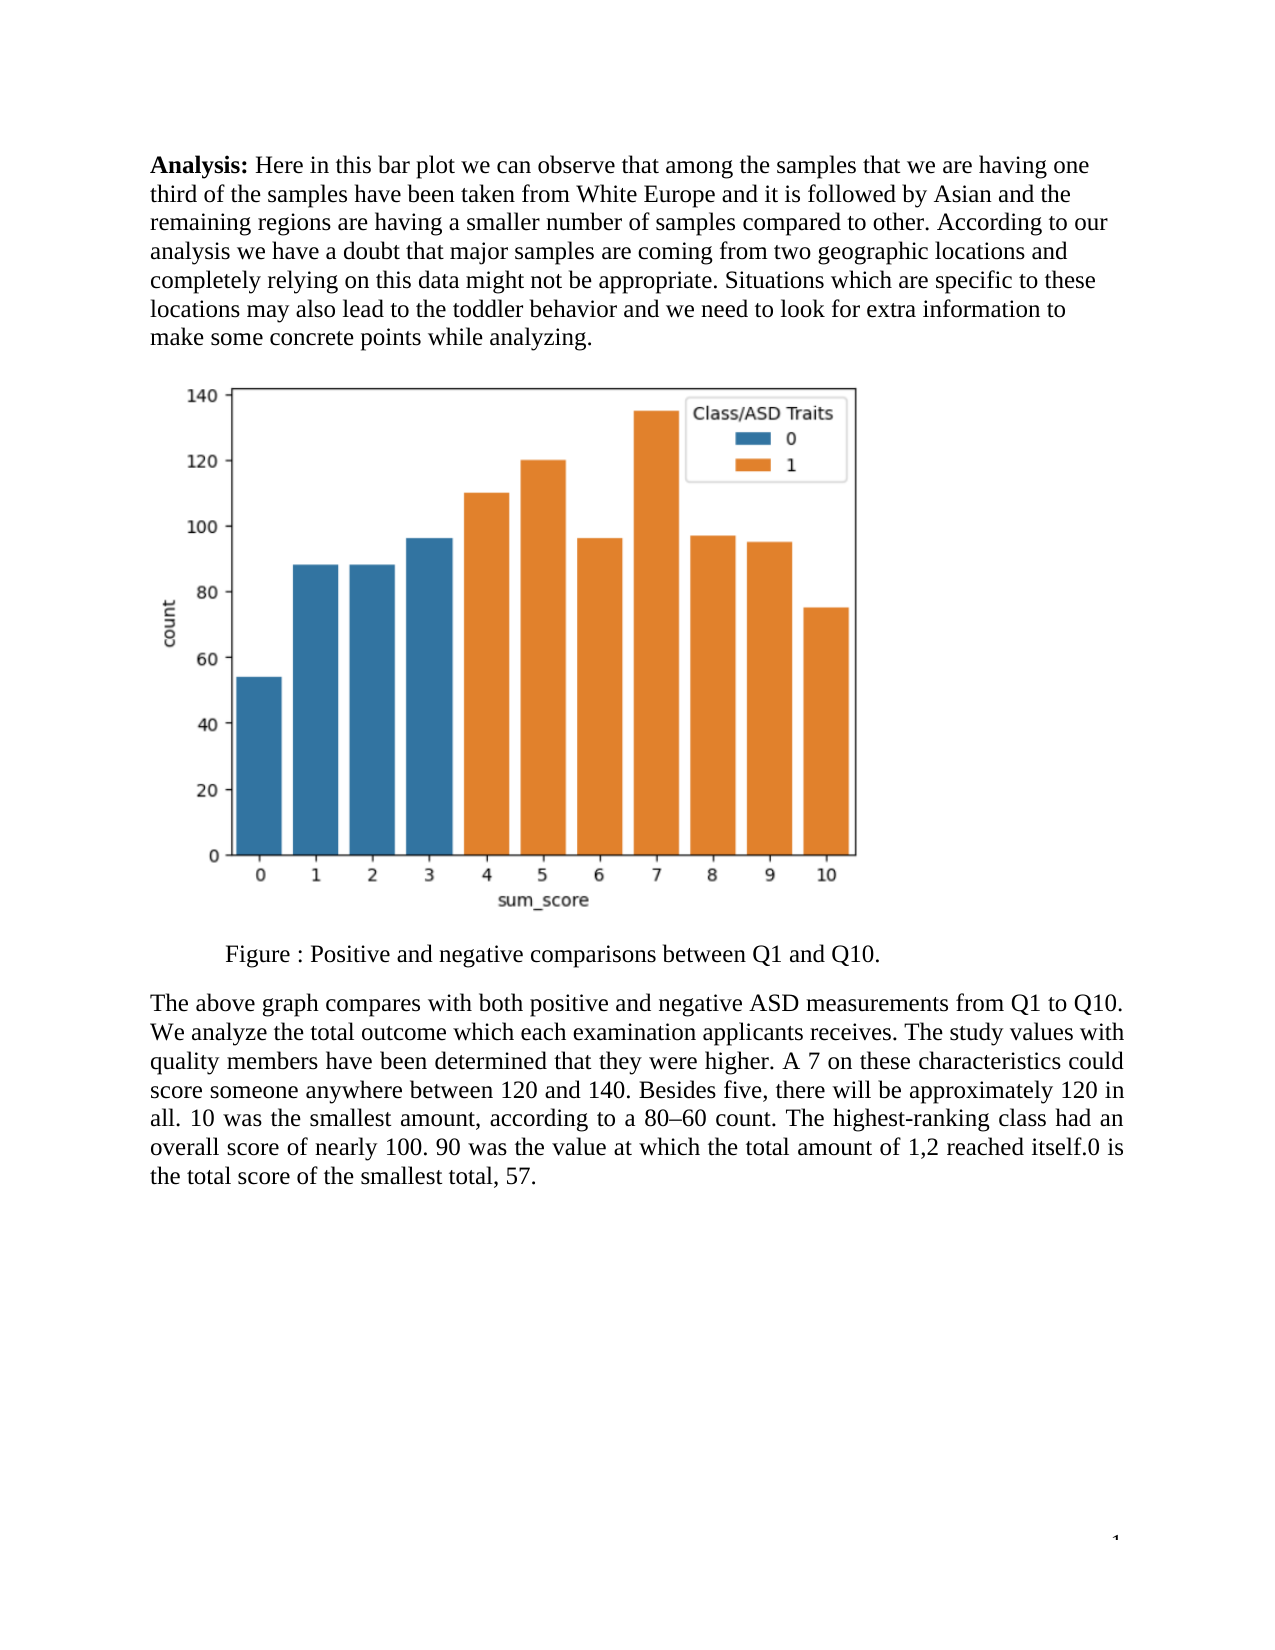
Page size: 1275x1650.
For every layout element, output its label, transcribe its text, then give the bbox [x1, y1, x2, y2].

text Analysis: Here in this bar plot we can observe that among the samples that we are having one third of the samples have been taken from White Europe and it is followed by Asian and the remaining regions are having a smaller number of samples compared to other. According to our analysis we have a doubt that major samples are coming from two geographic locations and completely relying on this data might not be appropriate. Situations which are specific to these locations may also lead to the toddler behavior and we need to look for extra information to make some concrete points while analyzing. [150, 150, 1111, 351]
text Figure : Positive and negative comparisons between Q1 and Q10. [225, 939, 1175, 968]
picture [162, 386, 858, 912]
text The above graph compares with both positive and negative ASD measurements from Q1 to Q10. We analyze the total outcome which each examination applicants receives. The study values with quality members have been determined that they were higher. A 7 on these characteristics could score someone anywhere between 120 and 140. Besides five, there will be approximately 120 in all. 10 was the smallest amount, according to a 80–60 count. The highest-ranking class had an overall score of nearly 100. 90 was the value at which the total amount of 1,2 reached itself.0 is the total score of the smallest total, 57. [150, 988, 1125, 1190]
